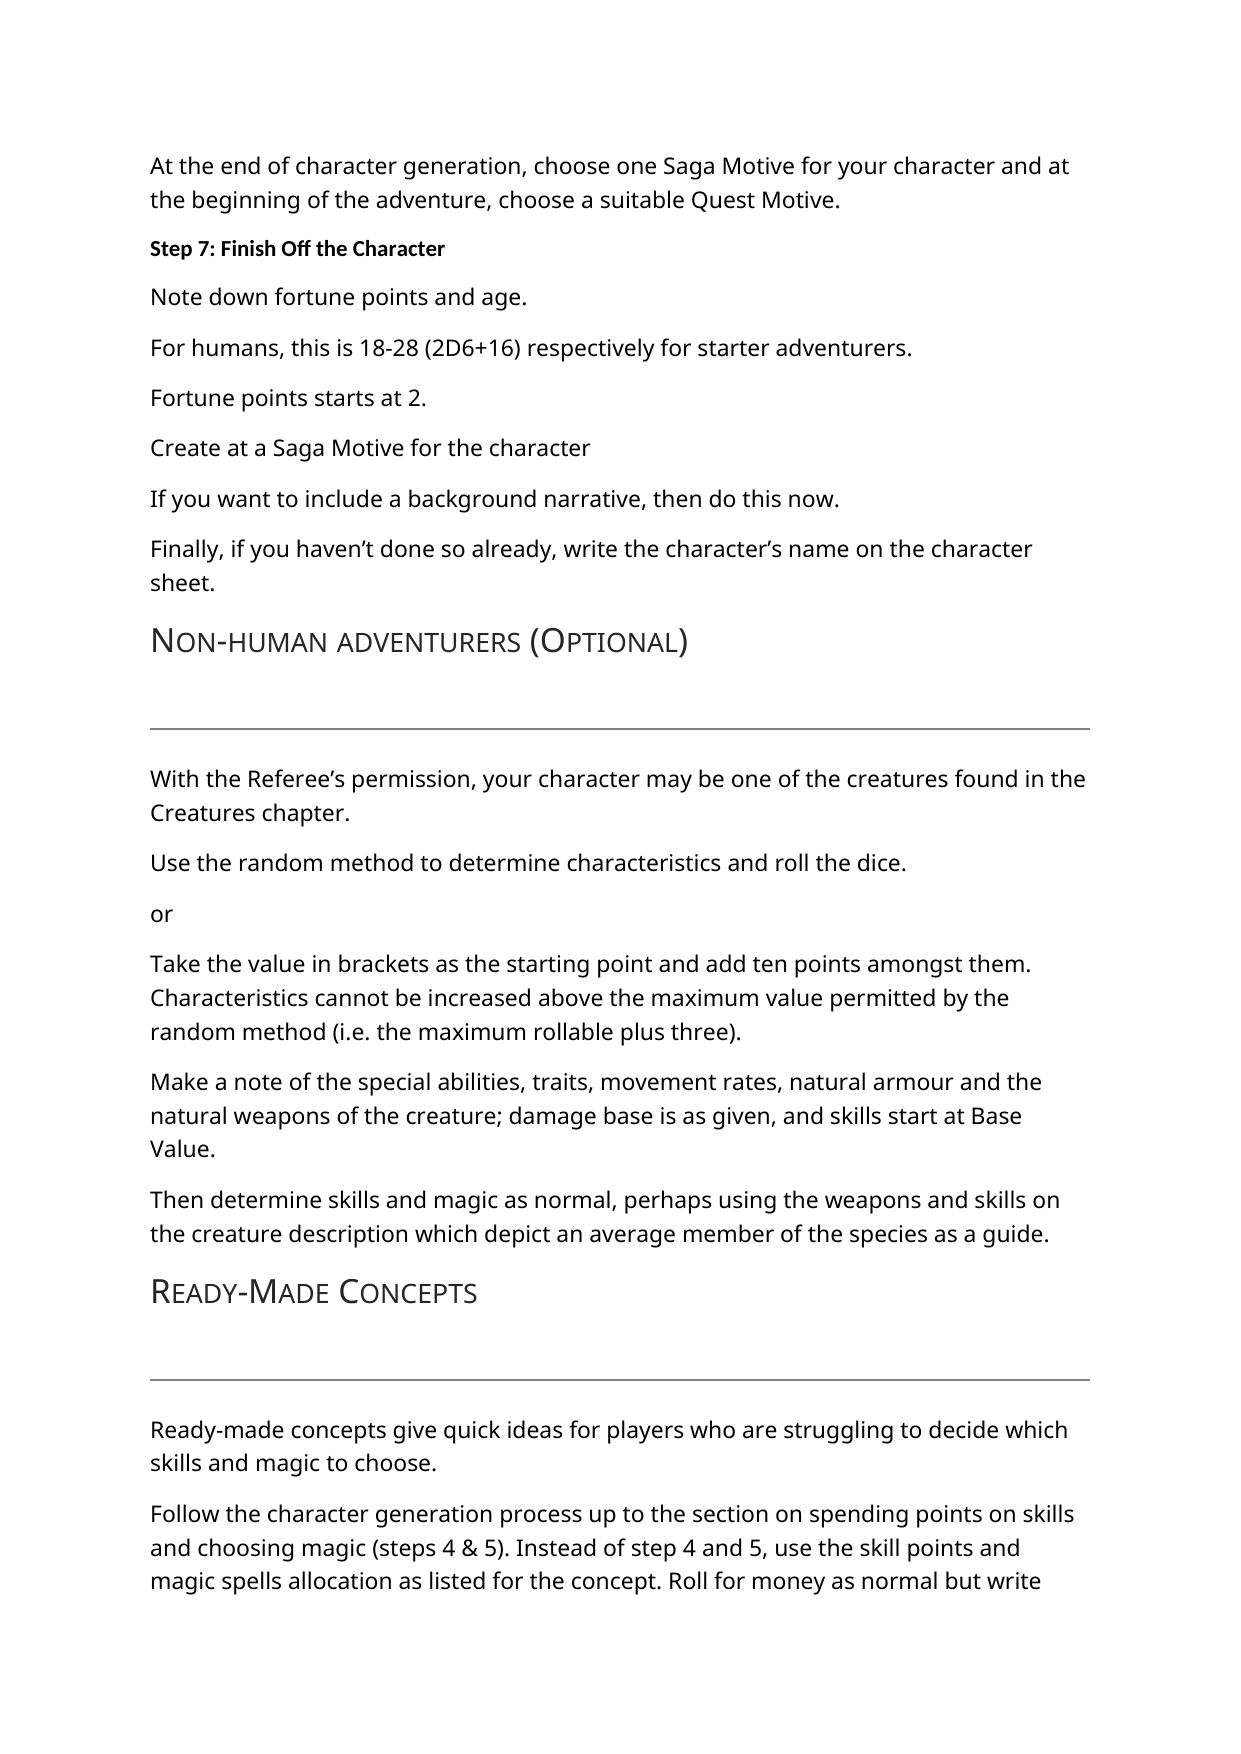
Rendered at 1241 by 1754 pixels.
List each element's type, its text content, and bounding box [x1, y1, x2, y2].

subtitle Ready-Made Concepts [150, 1268, 1090, 1313]
text With the Referee’s permission, your character may be one of the creatures found in the Creatures chapter. [150, 763, 1090, 828]
text Finally, if you haven’t done so already, write the character’s name on the character sheet. [150, 533, 1090, 598]
text Fortune points starts at 2. [150, 382, 1090, 413]
text Take the value in brackets as the starting point and add ten points amongst them. Characteristics cannot be increased above the maximum value permitted by the random method (i.e. the maximum rollable plus three). [150, 948, 1090, 1047]
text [150, 1498, 1090, 1596]
text For humans, this is 18-28 (2D6+16) respectively for starter adventurers. [150, 331, 1090, 363]
text Use the random method to determine characteristics and roll the dice. [150, 847, 1090, 878]
text Ready-made concepts give quick ideas for players who are struggling to decide which skills and magic to choose. [150, 1413, 1090, 1478]
text If you want to include a background narrative, then do this now. [150, 483, 1090, 514]
text At the end of character generation, choose one Saga Motive for your character and at the beginning of the adventure, choose a suitable Quest Motive. [150, 150, 1090, 215]
text Create at a Saga Motive for the character [150, 432, 1090, 463]
text or [150, 897, 1090, 929]
text Make a note of the special abilities, traits, movement rates, natural armour and the natural weapons of the creature; damage base is as given, and skills start at Base Value. [150, 1066, 1090, 1164]
subtitle Non-human adventurers (Optional) [150, 617, 1090, 663]
subtitle Step 7: Finish Off the Character [150, 234, 1090, 262]
text Then determine skills and magic as normal, perhaps using the weapons and skills on the creature description which depict an average member of the species as a guide. [150, 1184, 1090, 1249]
text Note down fortune points and age. [150, 281, 1090, 312]
